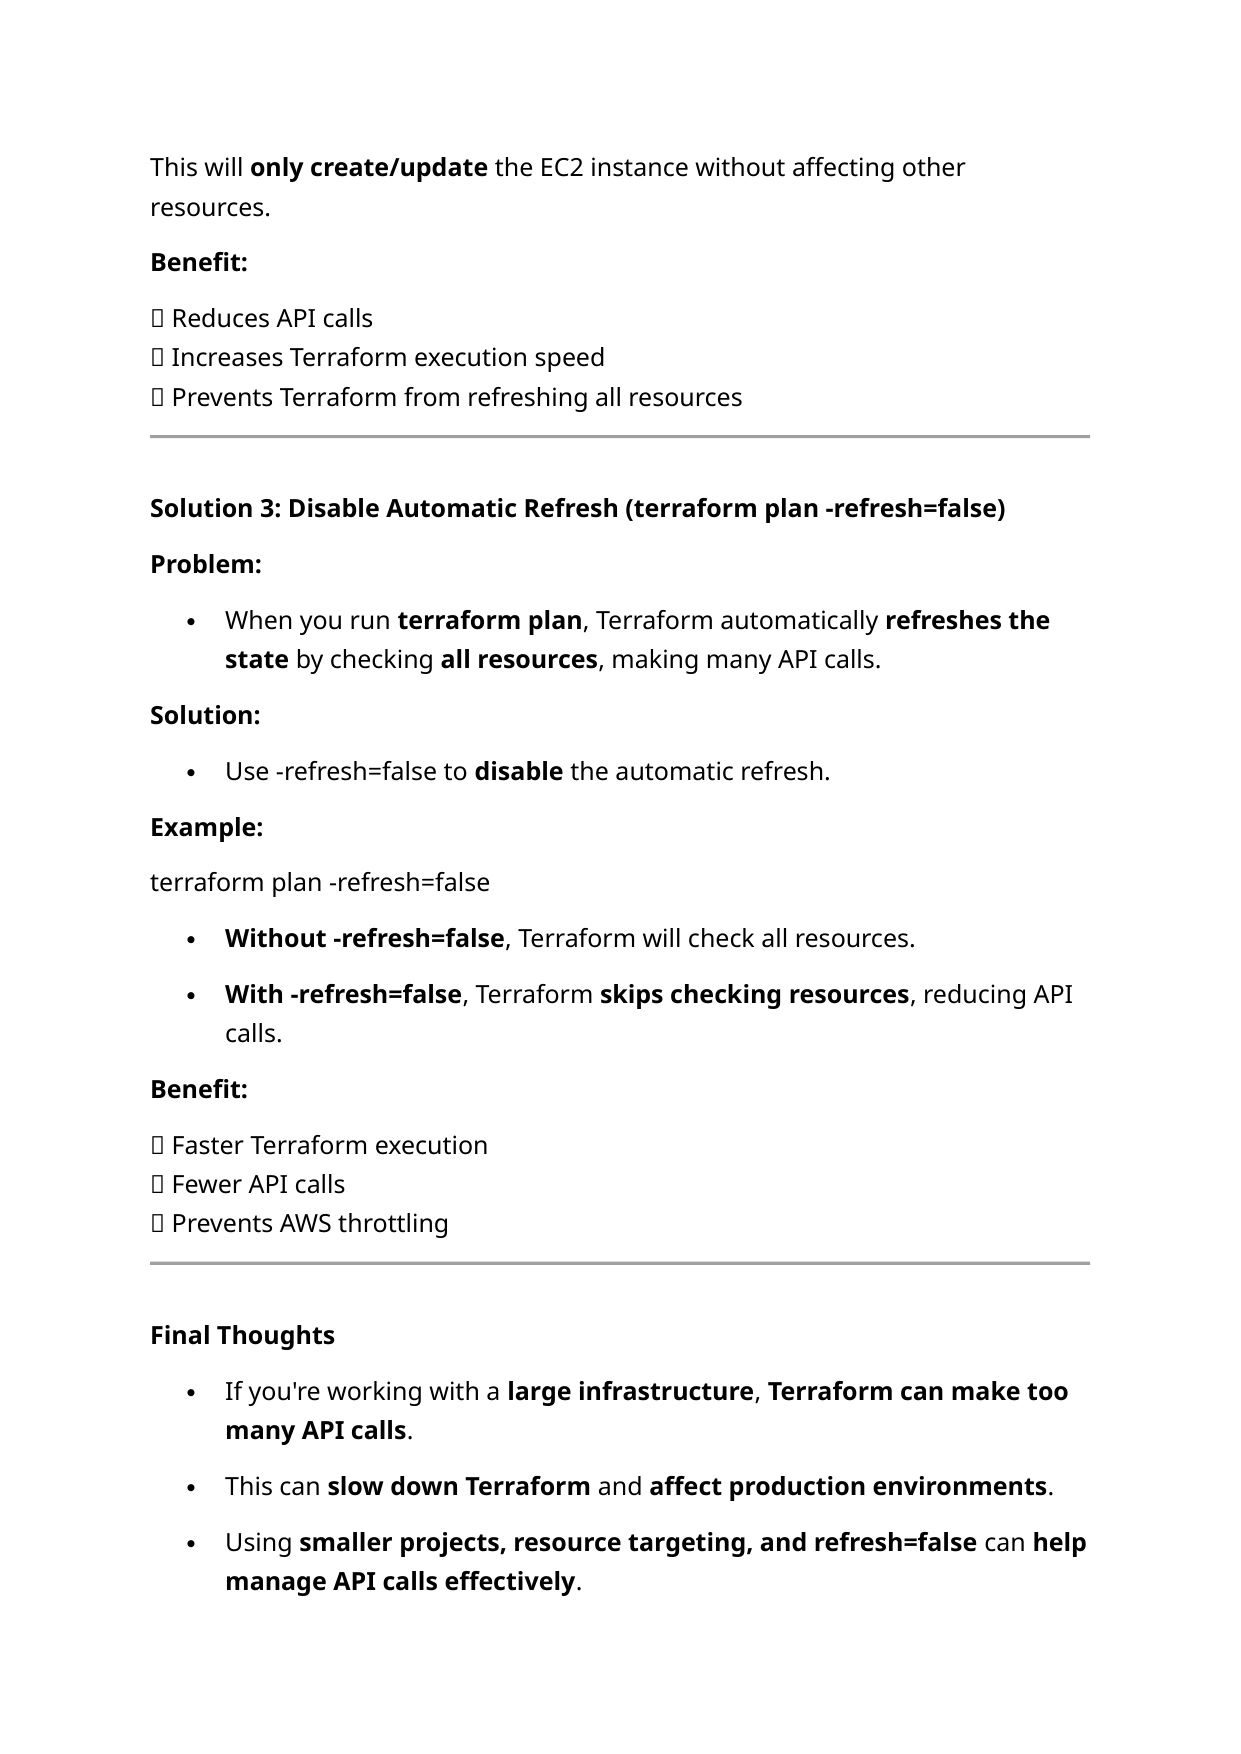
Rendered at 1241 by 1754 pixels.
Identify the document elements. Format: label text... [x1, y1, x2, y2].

text Final Thoughts [150, 1317, 1090, 1352]
text ✅ Faster Terraform execution ✅ Fewer API calls ✅ Prevents AWS throttling [150, 1127, 1090, 1240]
text Example: [150, 809, 1090, 843]
text Solution 3: Disable Automatic Refresh (terraform plan -refresh=false) [150, 491, 1090, 525]
list Without -refresh=false, Terraform will check all resources. [187, 921, 1090, 955]
list Use -refresh=false to disable the automatic refresh. [187, 753, 1090, 787]
text Problem: [150, 547, 1090, 581]
list With -refresh=false, Terraform skips checking resources, reducing API calls. [187, 977, 1090, 1050]
text ✅ Reduces API calls ✅ Increases Terraform execution speed ✅ Prevents Terraform from refreshing all resources [150, 301, 1090, 413]
text Benefit: [150, 245, 1090, 279]
text Benefit: [150, 1072, 1090, 1106]
list If you're working with a large infrastructure, Terraform can make too many API calls. [187, 1373, 1090, 1447]
list This can slow down Terraform and affect production environments. [187, 1468, 1090, 1502]
text Solution: [150, 697, 1090, 732]
list Using smaller projects, resource targeting, and refresh=false can help manage API calls effectively. [187, 1524, 1090, 1597]
list When you run terraform plan, Terraform automatically refreshes the state by checking all resources, making many API calls. [187, 602, 1090, 676]
text This will only create/update the EC2 instance without affecting other resources. [150, 150, 1090, 223]
text terraform plan -refresh=false [150, 865, 1090, 899]
